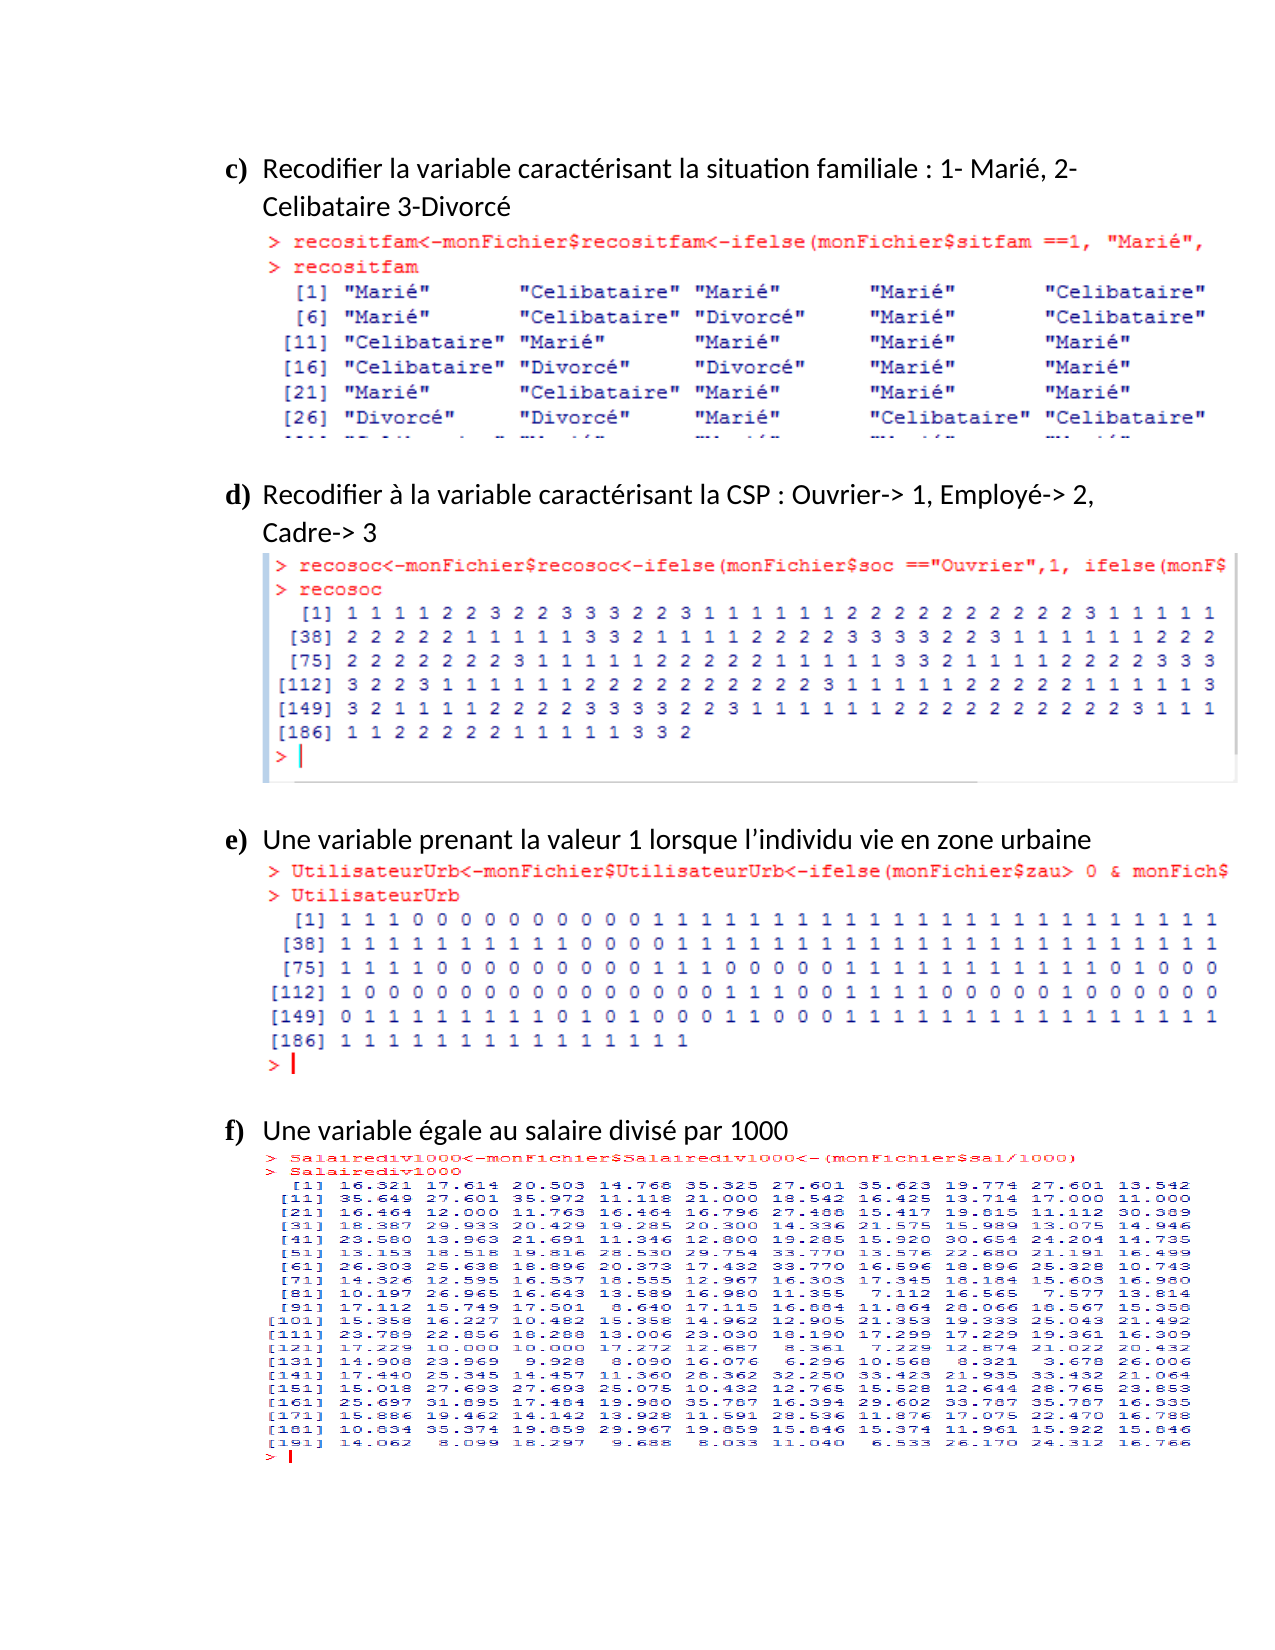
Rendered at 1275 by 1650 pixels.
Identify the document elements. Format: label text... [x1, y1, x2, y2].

picture [262, 1150, 1238, 1468]
picture [262, 553, 1238, 783]
list Une variable prenant la valeur 1 lorsque l’individu vie en zone urbaine [225, 821, 1125, 857]
list Une variable égale au salaire divisé par 1000 [225, 1112, 1125, 1147]
picture [262, 859, 1236, 1074]
picture [262, 226, 1216, 438]
list Recodifier la variable caractérisant la situation familiale : 1- Marié, 2-Celibataire 3-Divorcé [225, 150, 1125, 224]
list Recodifier à la variable caractérisant la CSP : Ouvrier-> 1, Employé-> 2, Cadre-> 3 [225, 476, 1125, 550]
